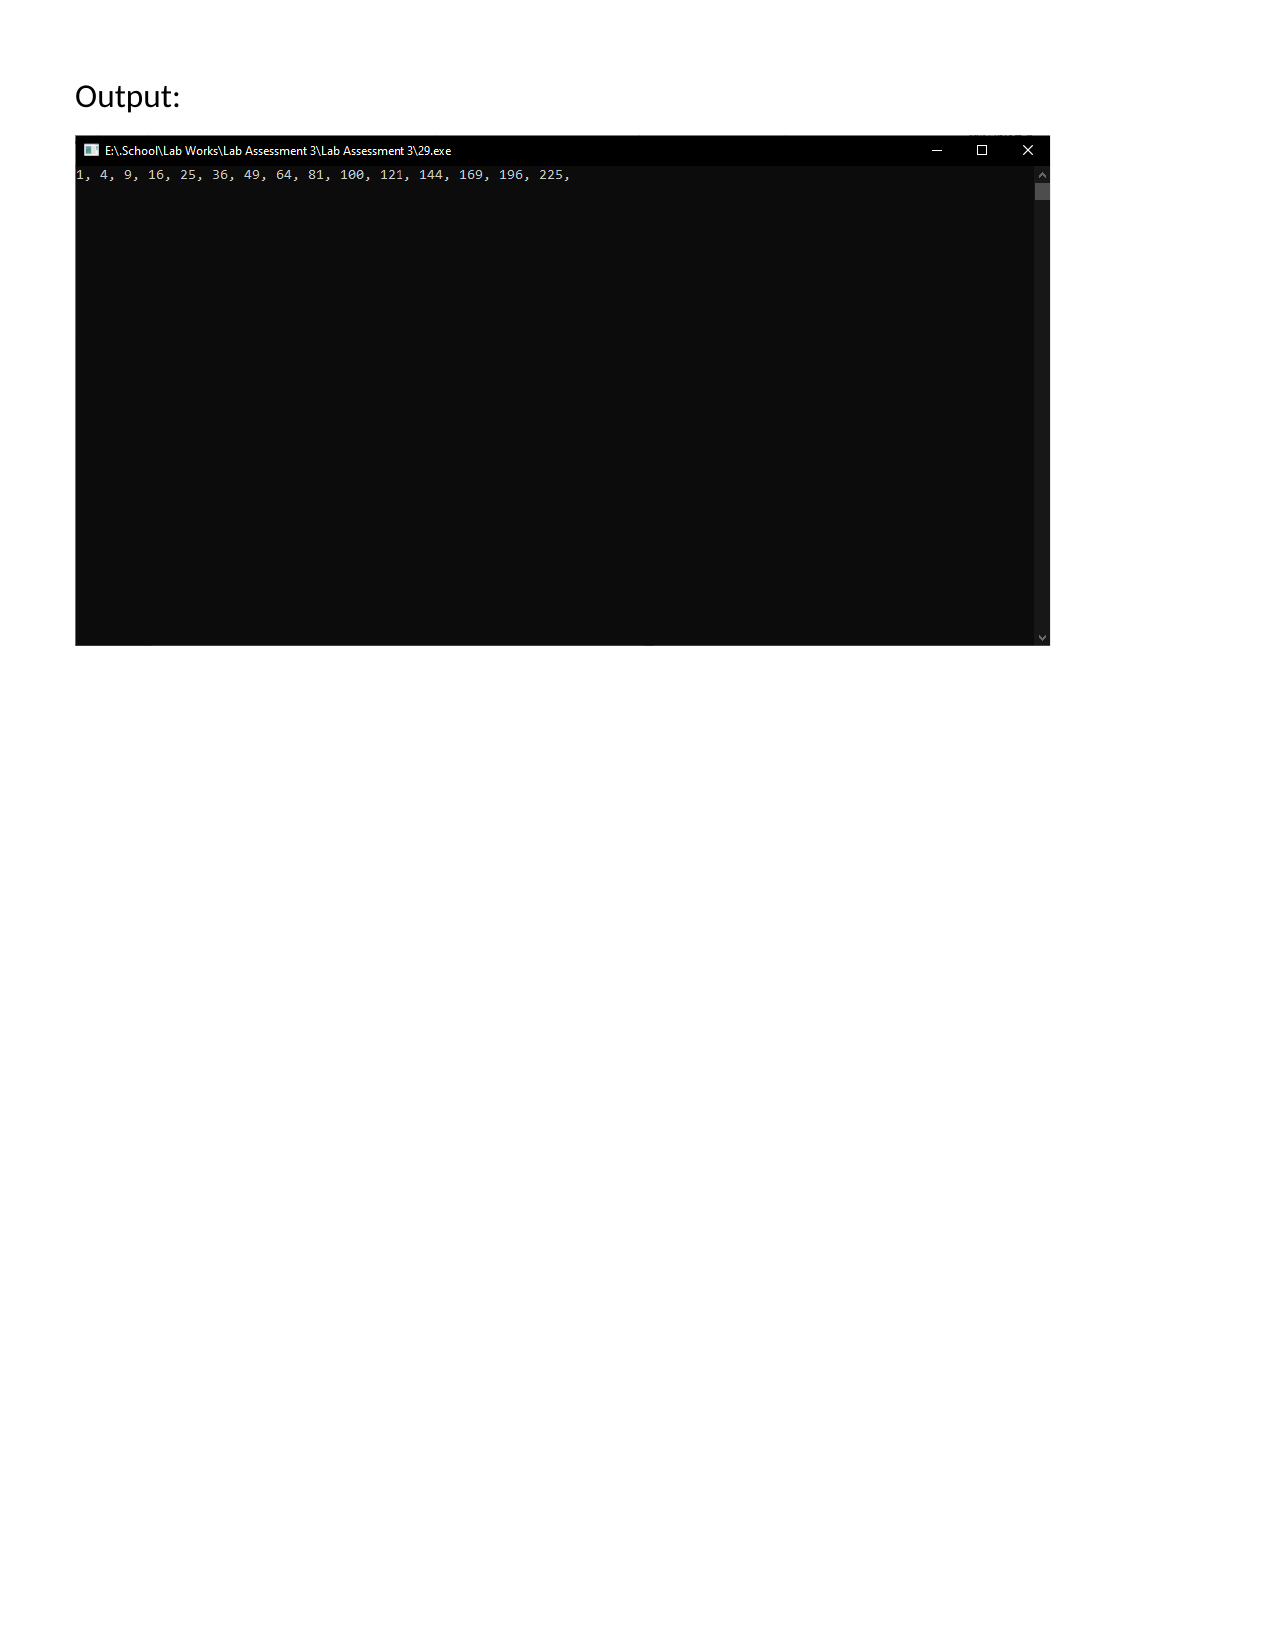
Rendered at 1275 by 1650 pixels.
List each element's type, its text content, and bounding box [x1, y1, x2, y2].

picture [75, 135, 1050, 646]
text Output: [75, 75, 1200, 116]
